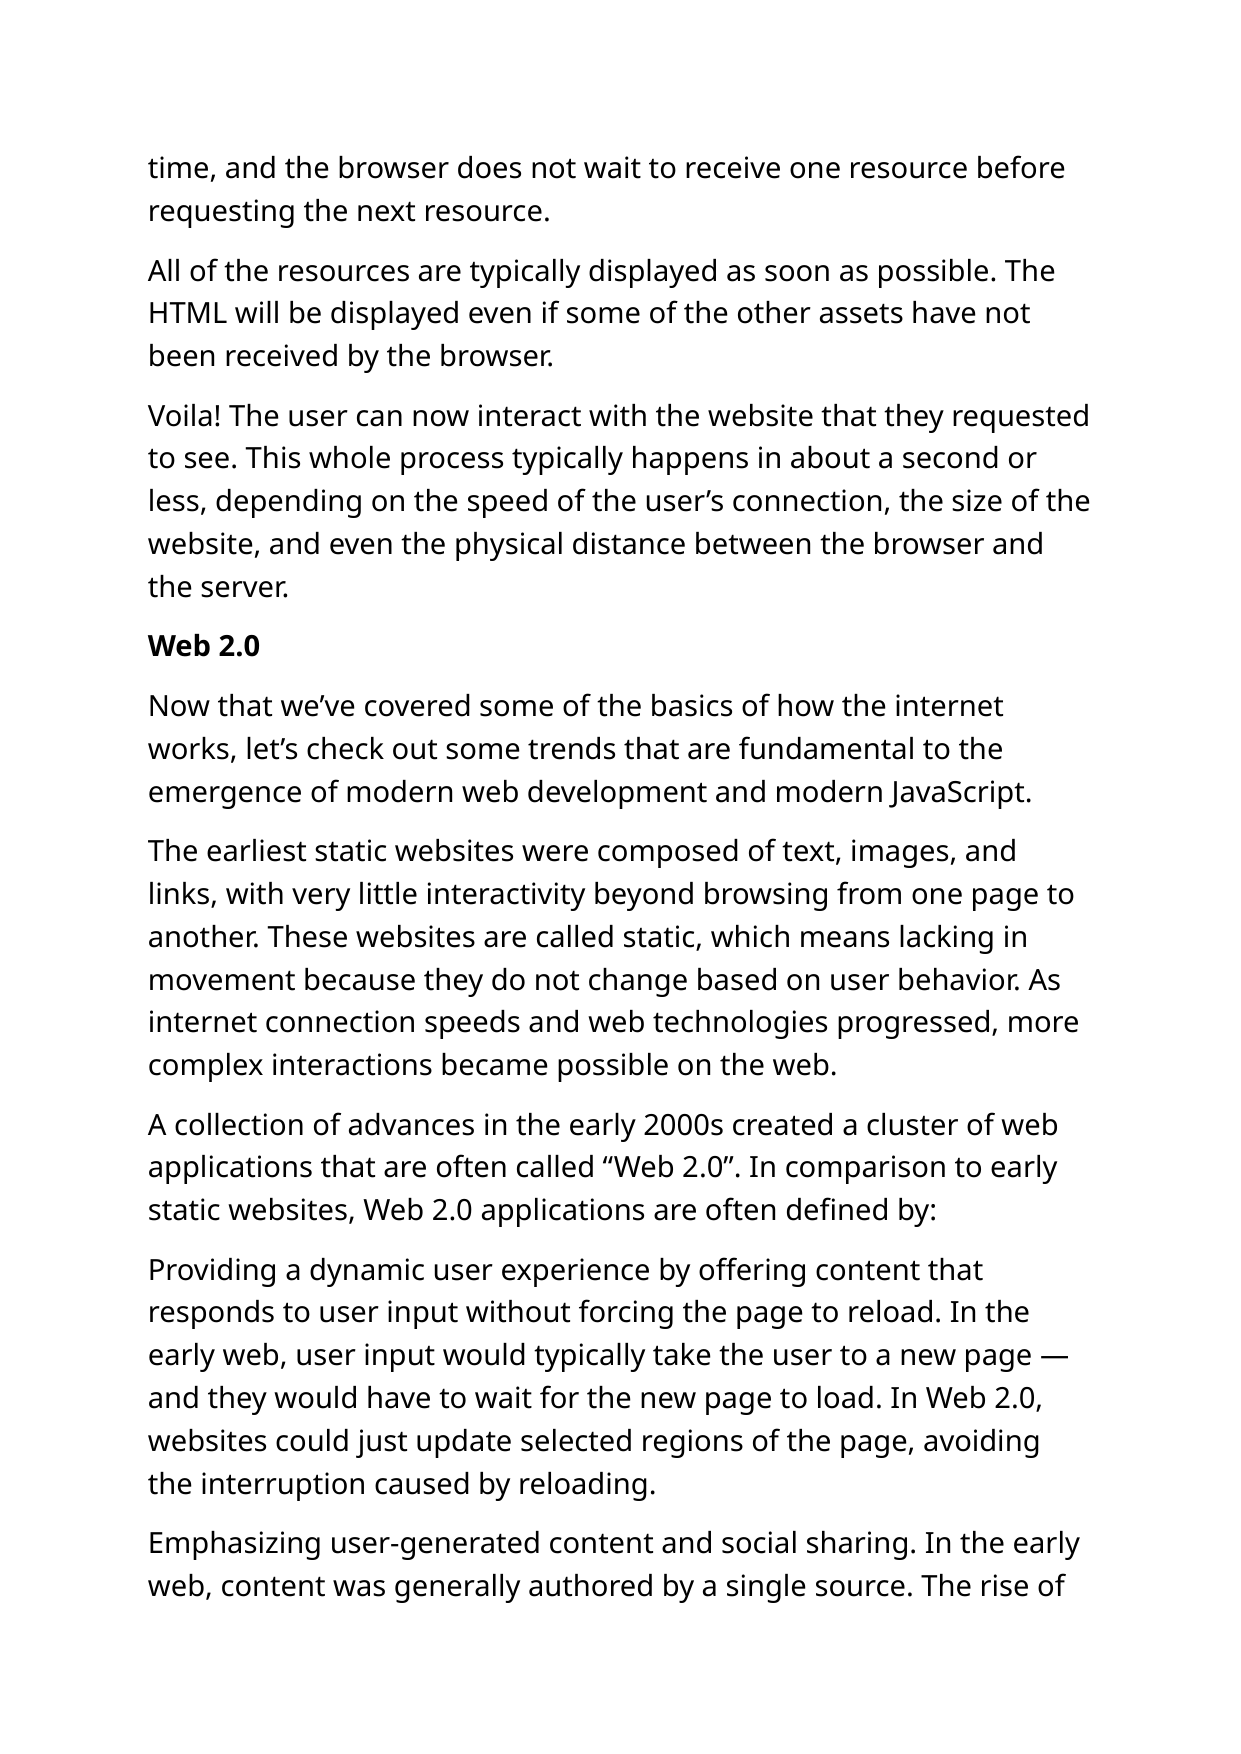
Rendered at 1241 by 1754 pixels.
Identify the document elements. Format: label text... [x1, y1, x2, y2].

text Voila! The user can now interact with the website that they requested to see. This whole process typically happens in about a second or less, depending on the speed of the user’s connection, the size of the website, and even the physical distance between the browser and the server. [148, 395, 1093, 606]
text Now that we’ve covered some of the basics of how the internet works, let’s check out some trends that are fundamental to the emergence of modern web development and modern JavaScript. [148, 685, 1093, 811]
text All of the resources are typically displayed as soon as possible. The HTML will be displayed even if some of the other assets have not been received by the browser. [148, 250, 1093, 375]
text Providing a dynamic user experience by offering content that responds to user input without forcing the page to reload. In the early web, user input would typically take the user to a new page — and they would have to wait for the new page to load. In Web 2.0, websites could just update selected regions of the page, avoiding the interruption caused by reloading. [148, 1249, 1093, 1503]
text Web 2.0 [148, 626, 1093, 665]
text A collection of advances in the early 2000s created a cluster of web applications that are often called “Web 2.0”. In comparison to early static websites, Web 2.0 applications are often defined by: [148, 1104, 1093, 1229]
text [148, 148, 1093, 230]
text The earliest static websites were composed of text, images, and links, with very little interactivity beyond browsing from one page to another. These websites are called static, which means lacking in movement because they do not change based on user behavior. As internet connection speeds and web technologies progressed, more complex interactions became possible on the web. [148, 830, 1093, 1084]
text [148, 1522, 1093, 1605]
